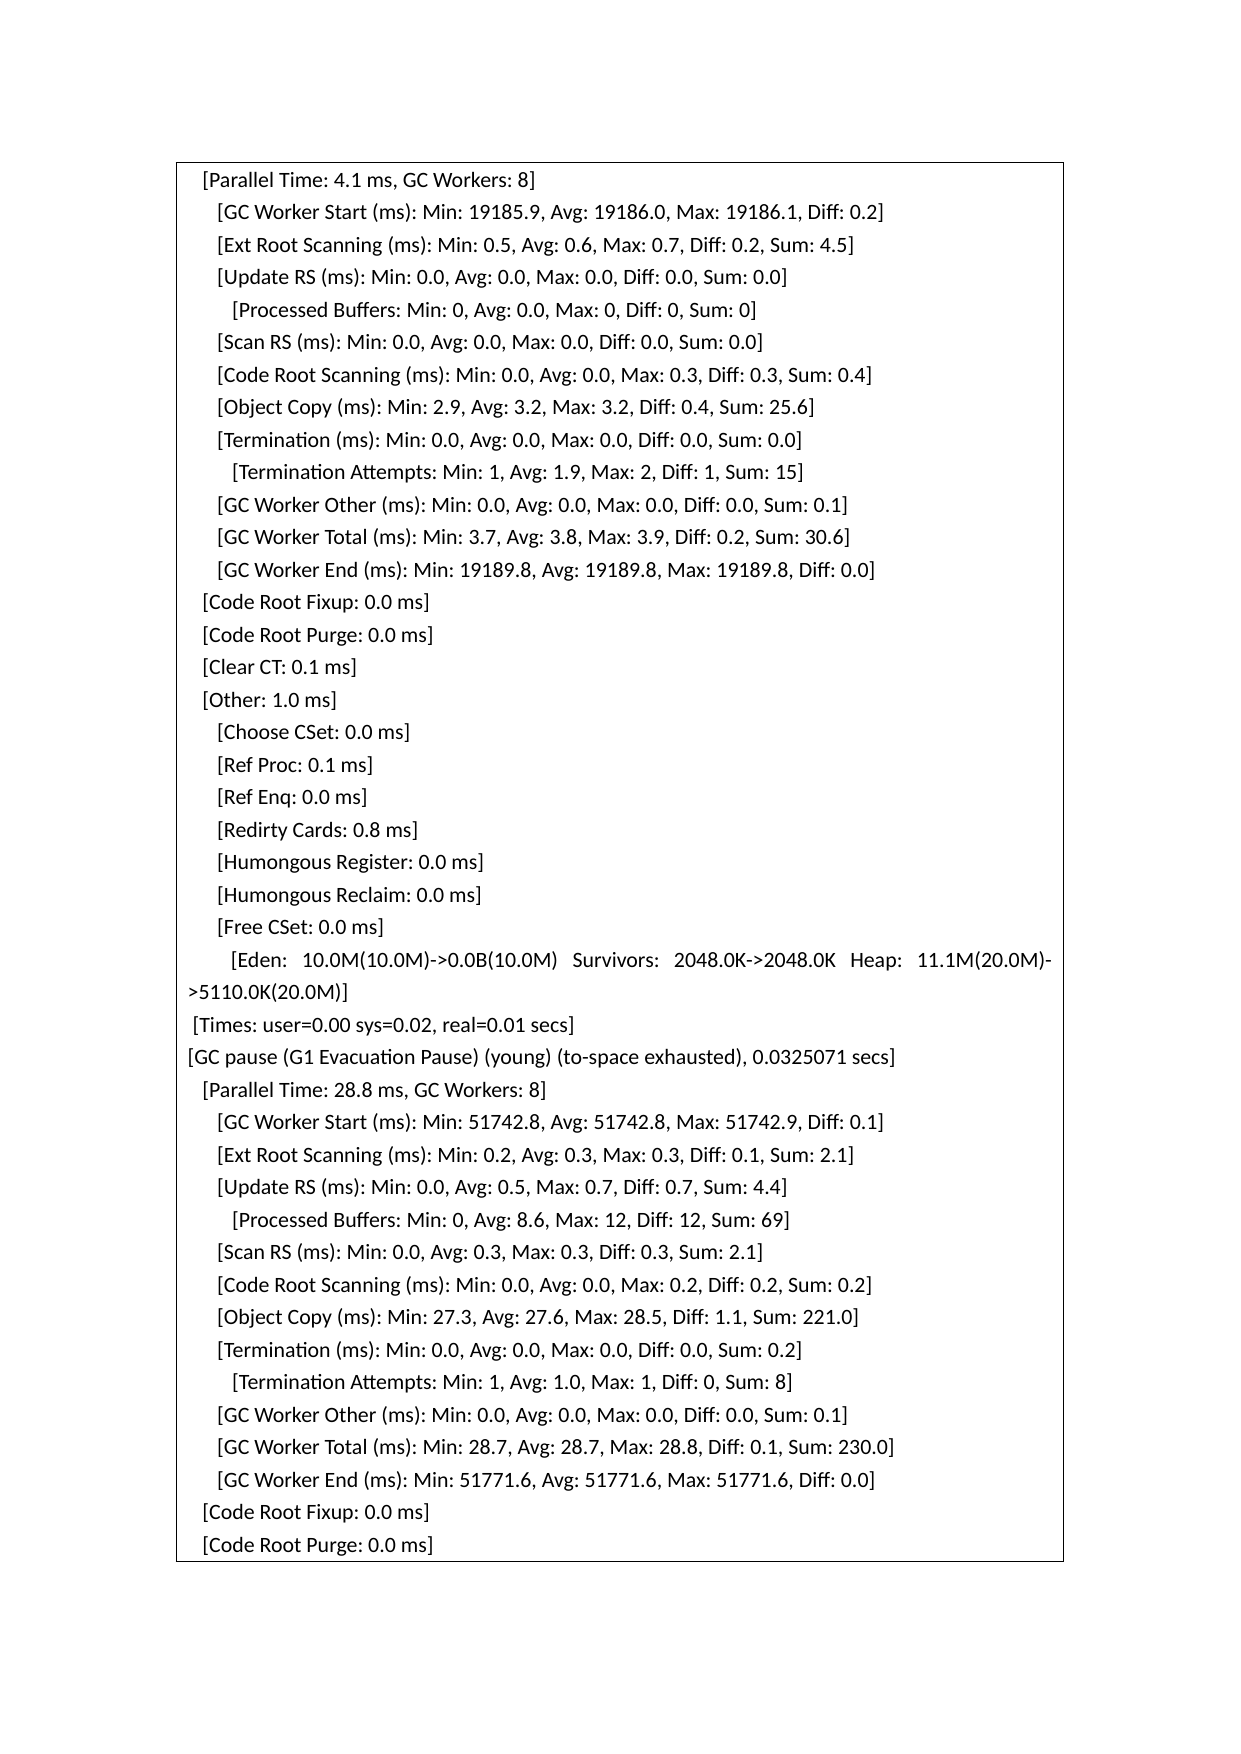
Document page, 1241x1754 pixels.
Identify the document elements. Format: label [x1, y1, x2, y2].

table_header [177, 163, 1063, 1561]
